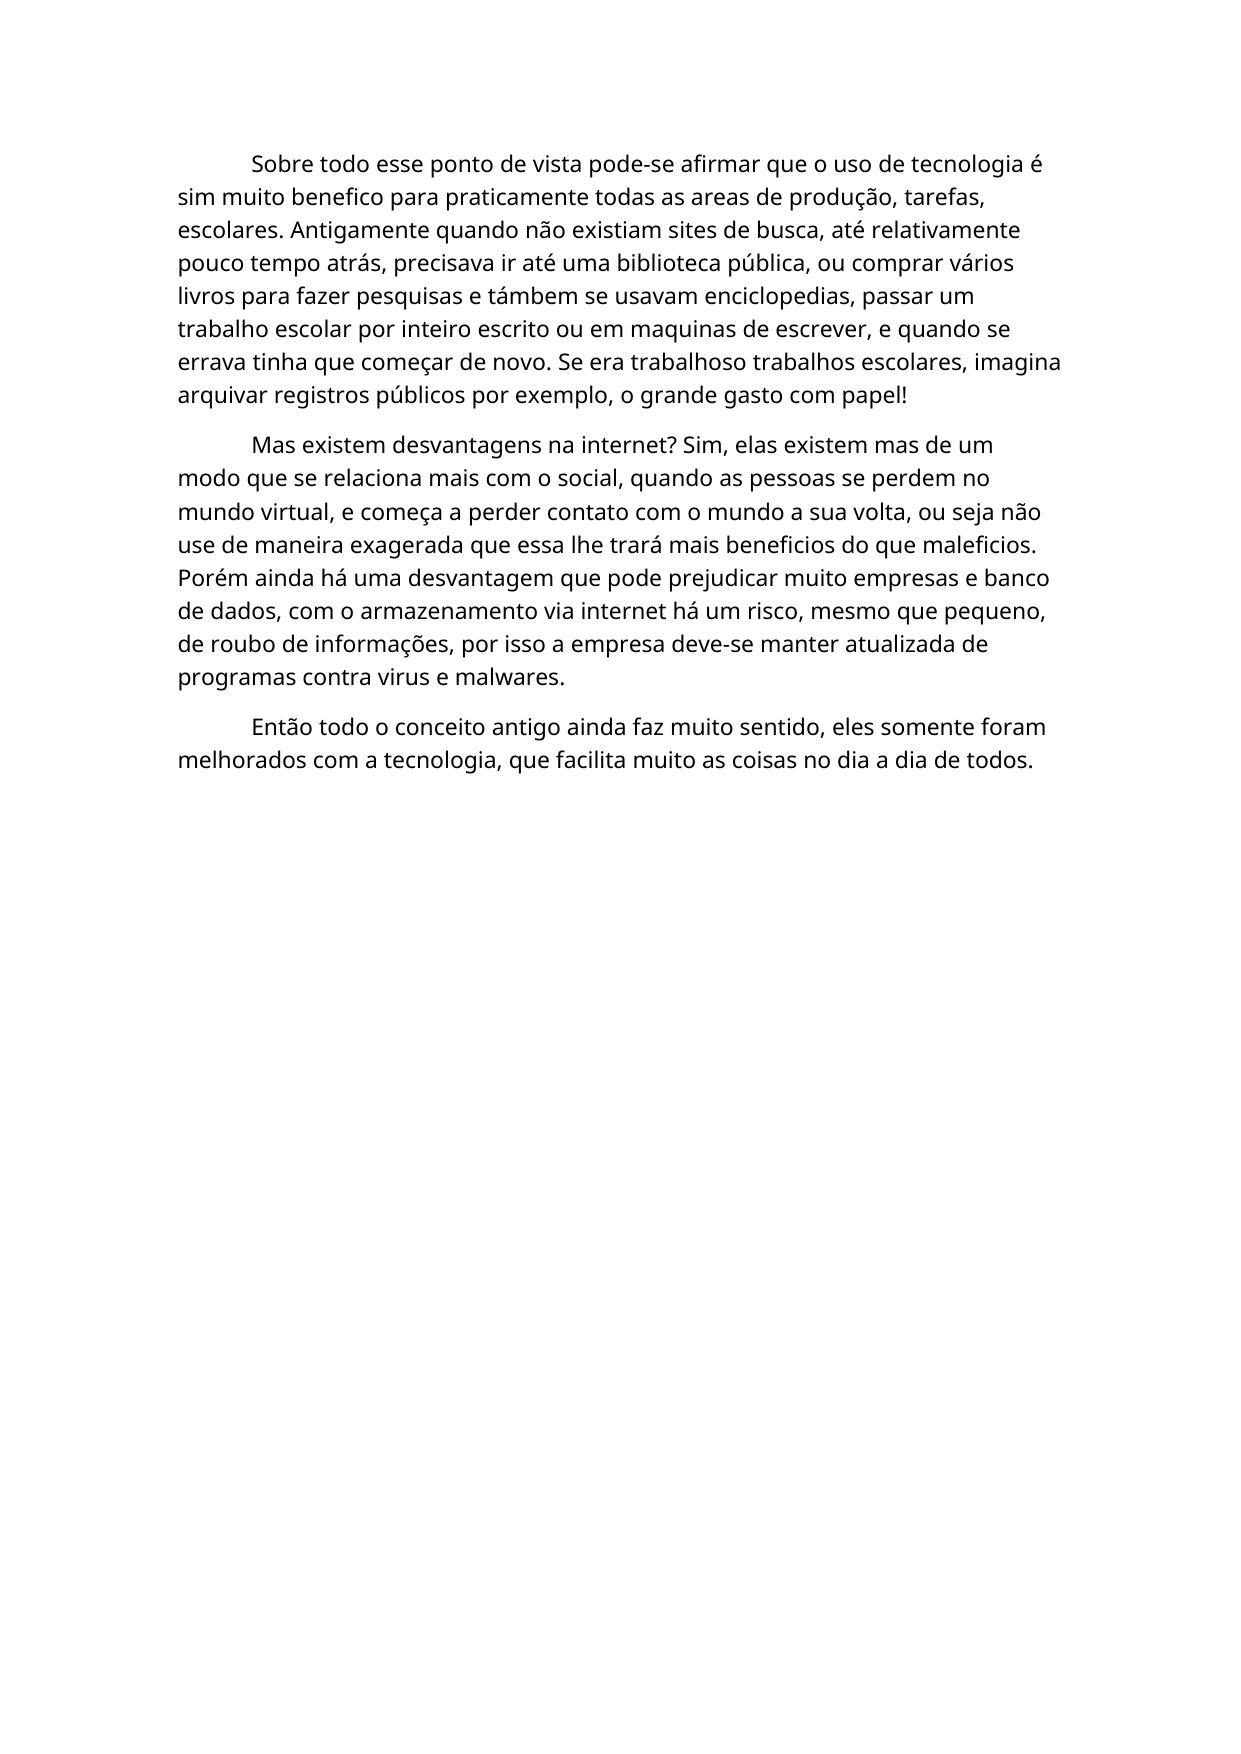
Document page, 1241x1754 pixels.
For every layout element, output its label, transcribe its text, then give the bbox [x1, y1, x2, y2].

text Então todo o conceito antigo ainda faz muito sentido, eles somente foram melhorados com a tecnologia, que facilita muito as coisas no dia a dia de todos. [177, 711, 1063, 775]
text Sobre todo esse ponto de vista pode-se afirmar que o uso de tecnologia é sim muito benefico para praticamente todas as areas de produção, tarefas, escolares. Antigamente quando não existiam sites de busca, até relativamente pouco tempo atrás, precisava ir até uma biblioteca pública, ou comprar vários livros para fazer pesquisas e támbem se usavam enciclopedias, passar um trabalho escolar por inteiro escrito ou em maquinas de escrever, e quando se errava tinha que começar de novo. Se era trabalhoso trabalhos escolares, imagina arquivar registros públicos por exemplo, o grande gasto com papel! [177, 148, 1063, 411]
text Mas existem desvantagens na internet? Sim, elas existem mas de um modo que se relaciona mais com o social, quando as pessoas se perdem no mundo virtual, e começa a perder contato com o mundo a sua volta, ou seja não use de maneira exagerada que essa lhe trará mais beneficios do que maleficios. Porém ainda há uma desvantagem que pode prejudicar muito empresas e banco de dados, com o armazenamento via internet há um risco, mesmo que pequeno, de roubo de informações, por isso a empresa deve-se manter atualizada de programas contra virus e malwares. [177, 429, 1063, 692]
